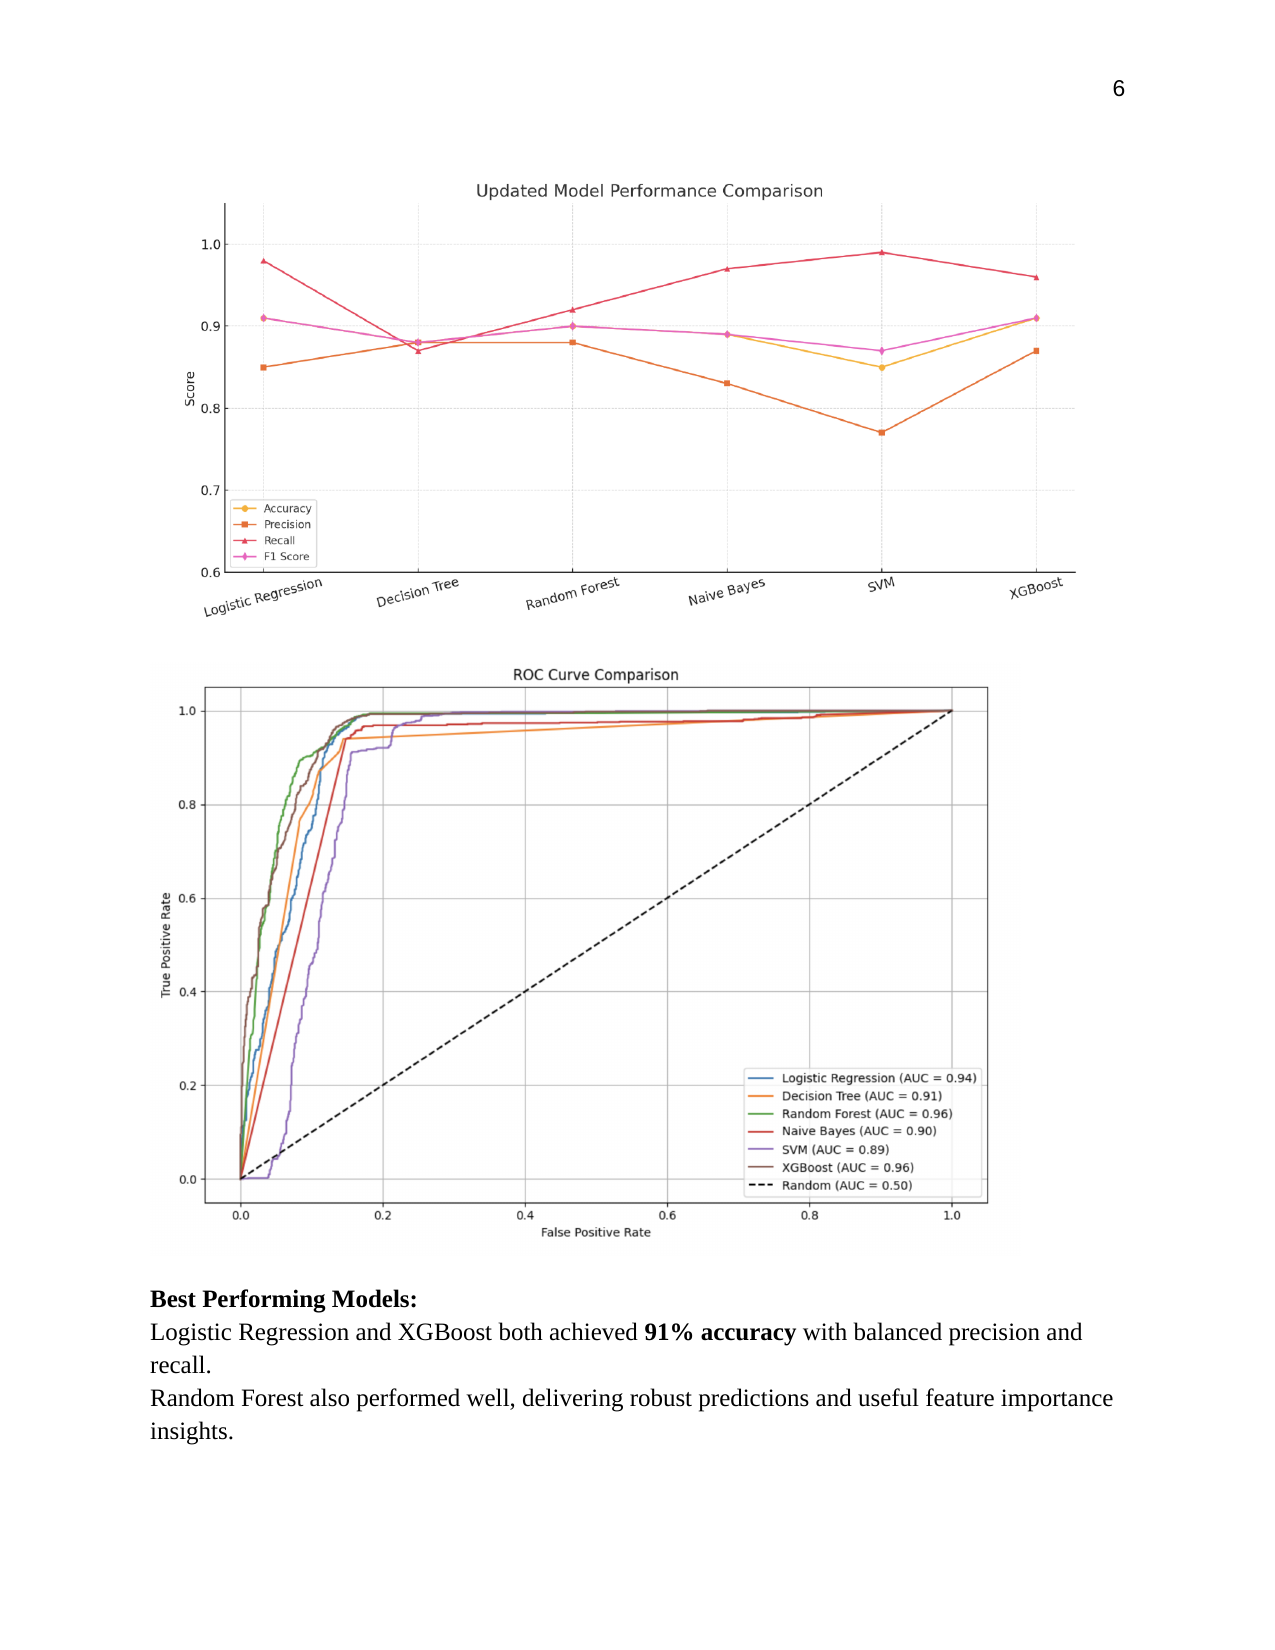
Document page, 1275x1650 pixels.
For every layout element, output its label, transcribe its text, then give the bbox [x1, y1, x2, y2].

picture [150, 150, 1125, 634]
text Best Performing Models: Logistic Regression and XGBoost both achieved 91% accuracy with balanced precision and recall. Random Forest also performed well, delivering robust predictions and useful feature importance insights. [150, 1284, 1125, 1475]
picture [150, 662, 1022, 1256]
